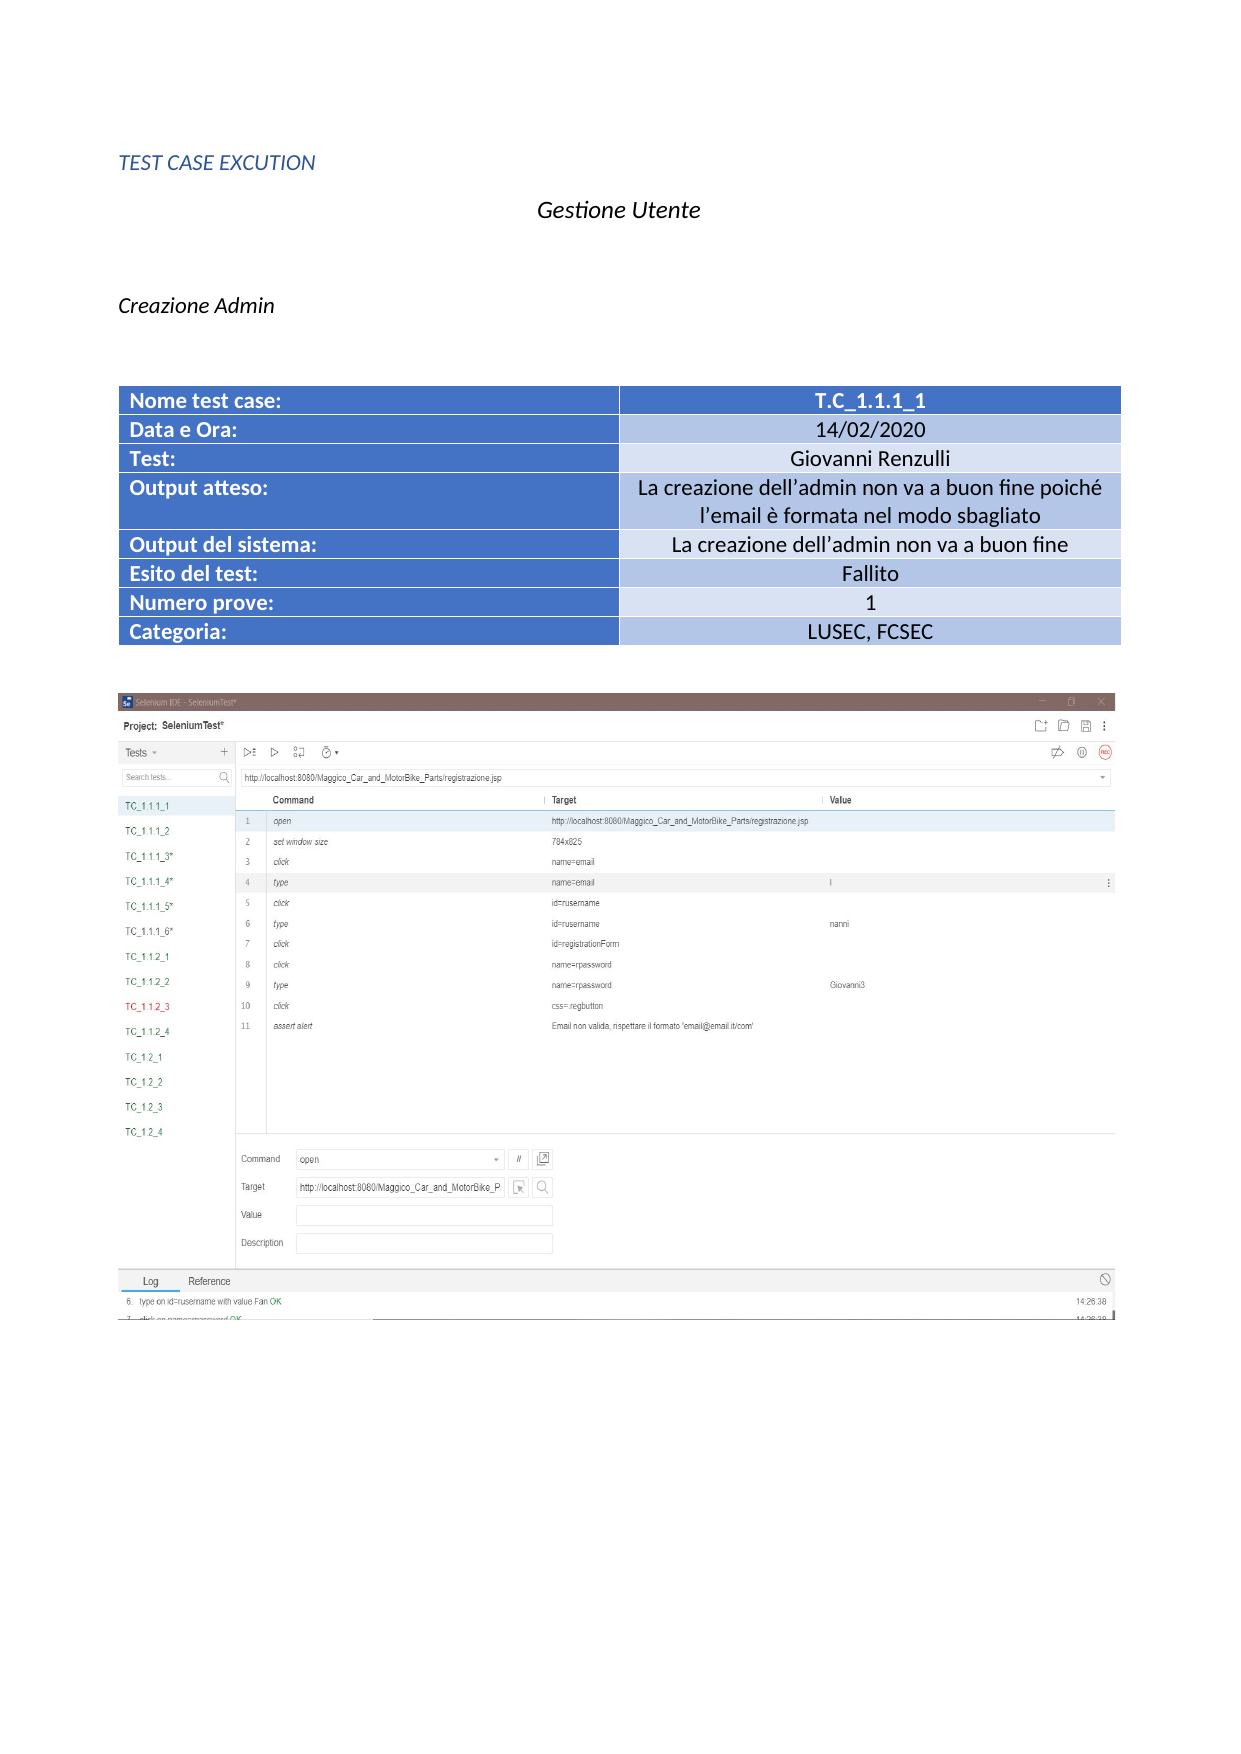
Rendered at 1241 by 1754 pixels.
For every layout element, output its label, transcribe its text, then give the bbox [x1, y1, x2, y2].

table_cell 1 [620, 588, 1121, 616]
table_cell Test: [119, 444, 619, 472]
table_cell Fallito [620, 559, 1121, 587]
picture [118, 693, 1116, 1320]
table_cell Output atteso: [119, 473, 619, 529]
text Creazione Admin [118, 291, 1122, 319]
table_cell LUSEC, FCSEC [620, 617, 1121, 645]
table_cell Numero prove: [119, 588, 619, 616]
table_cell Esito del test: [119, 559, 619, 587]
table_cell 14/02/2020 [620, 415, 1121, 443]
table_cell La creazione dell’admin non va a buon fine poiché l’email è formata nel modo sbagliato [620, 473, 1121, 529]
table_cell Output del sistema: [119, 530, 619, 558]
text Gestione Utente [118, 194, 1122, 225]
table_cell La creazione dell’admin non va a buon fine [620, 530, 1121, 558]
table_cell Data e Ora: [119, 415, 619, 443]
text TEST CASE EXCUTION [118, 148, 1122, 176]
table_cell Giovanni Renzulli [620, 444, 1121, 472]
table_header T.C_1.1.1_1 [620, 386, 1121, 414]
table_cell Categoria: [119, 617, 619, 645]
table_header Nome test case: [119, 386, 619, 414]
